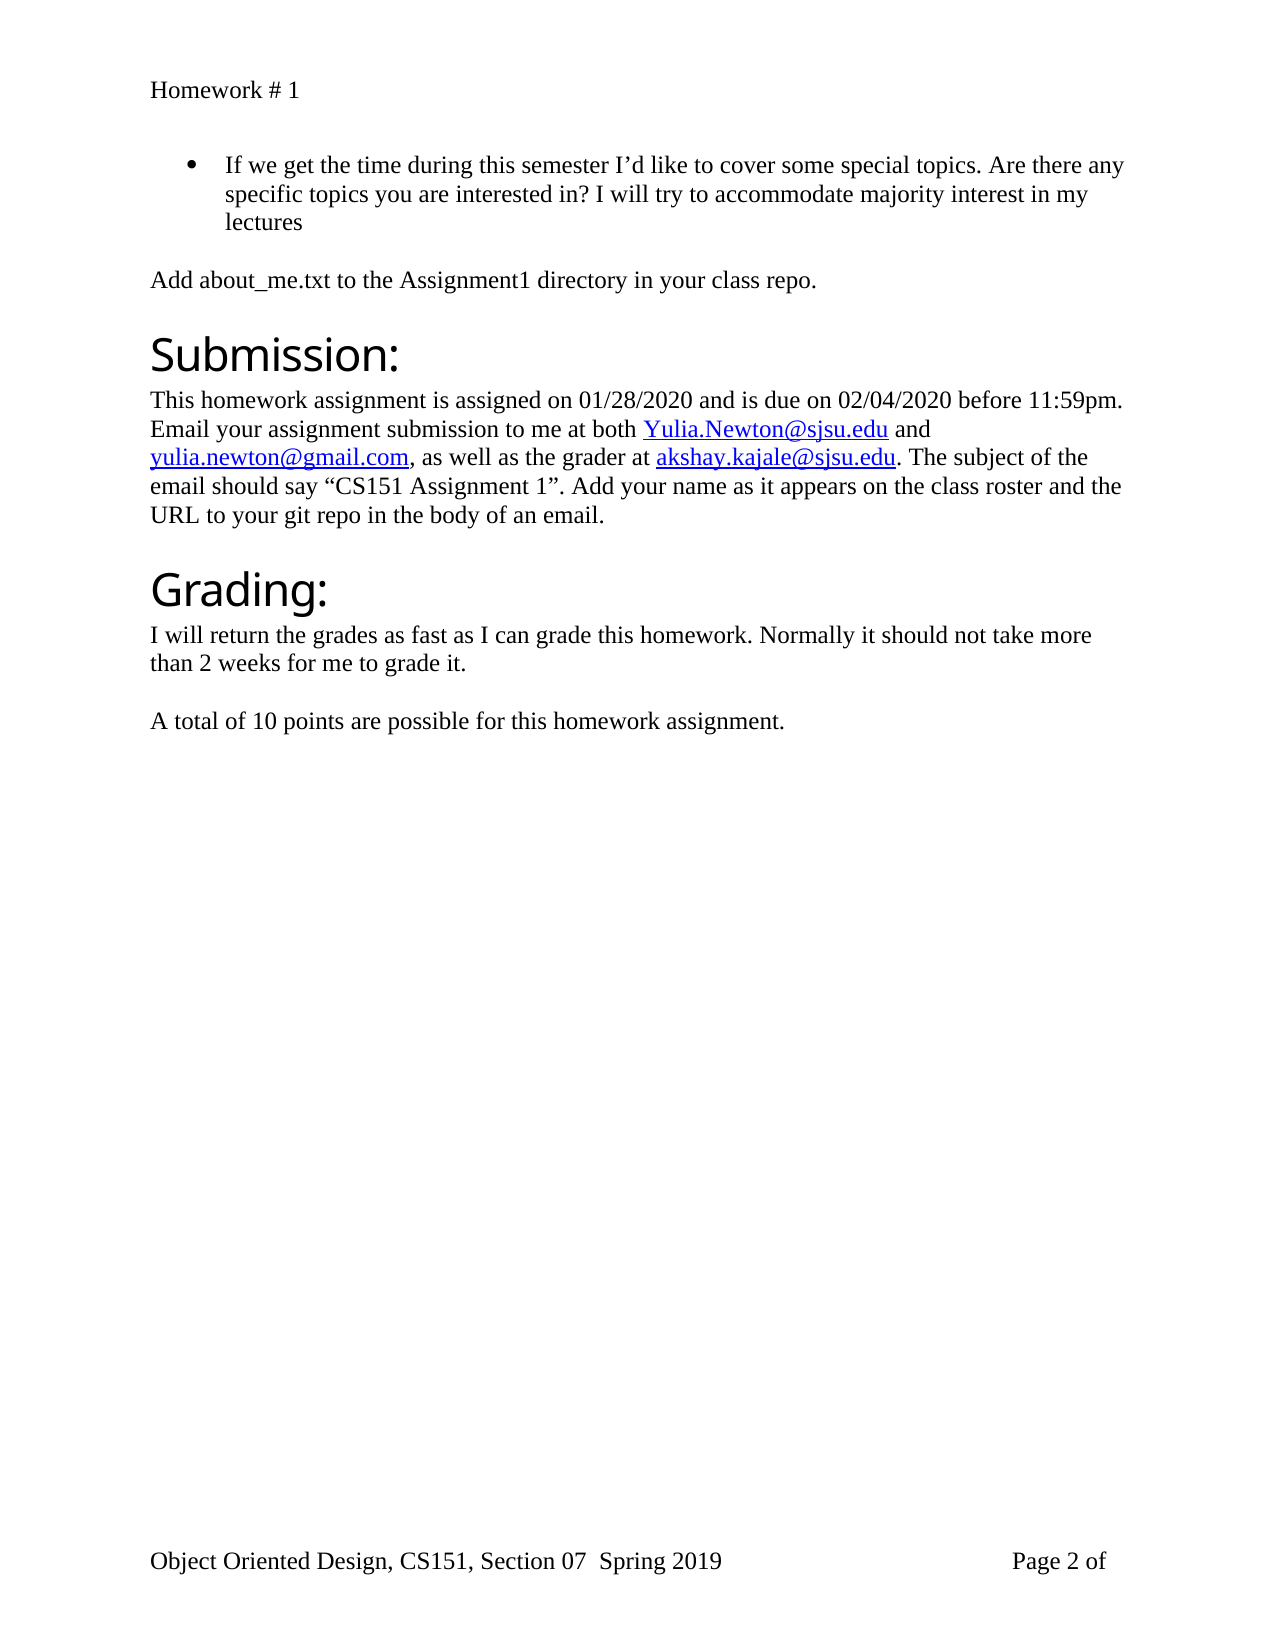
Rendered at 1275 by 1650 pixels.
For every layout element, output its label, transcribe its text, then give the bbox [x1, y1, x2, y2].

title Grading: [150, 557, 1125, 620]
text Add about_me.txt to the Assignment1 directory in your class repo. [150, 265, 1125, 294]
text A total of 10 points are possible for this homework assignment. [150, 706, 1125, 735]
text This homework assignment is assigned on 01/28/2020 and is due on 02/04/2020 before 11:59pm. Email your assignment submission to me at both Yulia.Newton@sjsu.edu and yulia.newton@gmail.com, as well as the grader at akshay.kajale@sjsu.edu. The subject of the email should say “CS151 Assignment 1”. Add your name as it appears on the class roster and the URL to your git repo in the body of an email. [150, 385, 1125, 529]
title Submission: [150, 322, 1125, 385]
list If we get the time during this semester I’d like to cover some special topics. Are there any specific topics you are interested in? I will try to accommodate majority interest in my lectures [187, 150, 1125, 236]
text I will return the grades as fast as I can grade this homework. Normally it should not take more than 2 weeks for me to grade it. [150, 620, 1125, 677]
